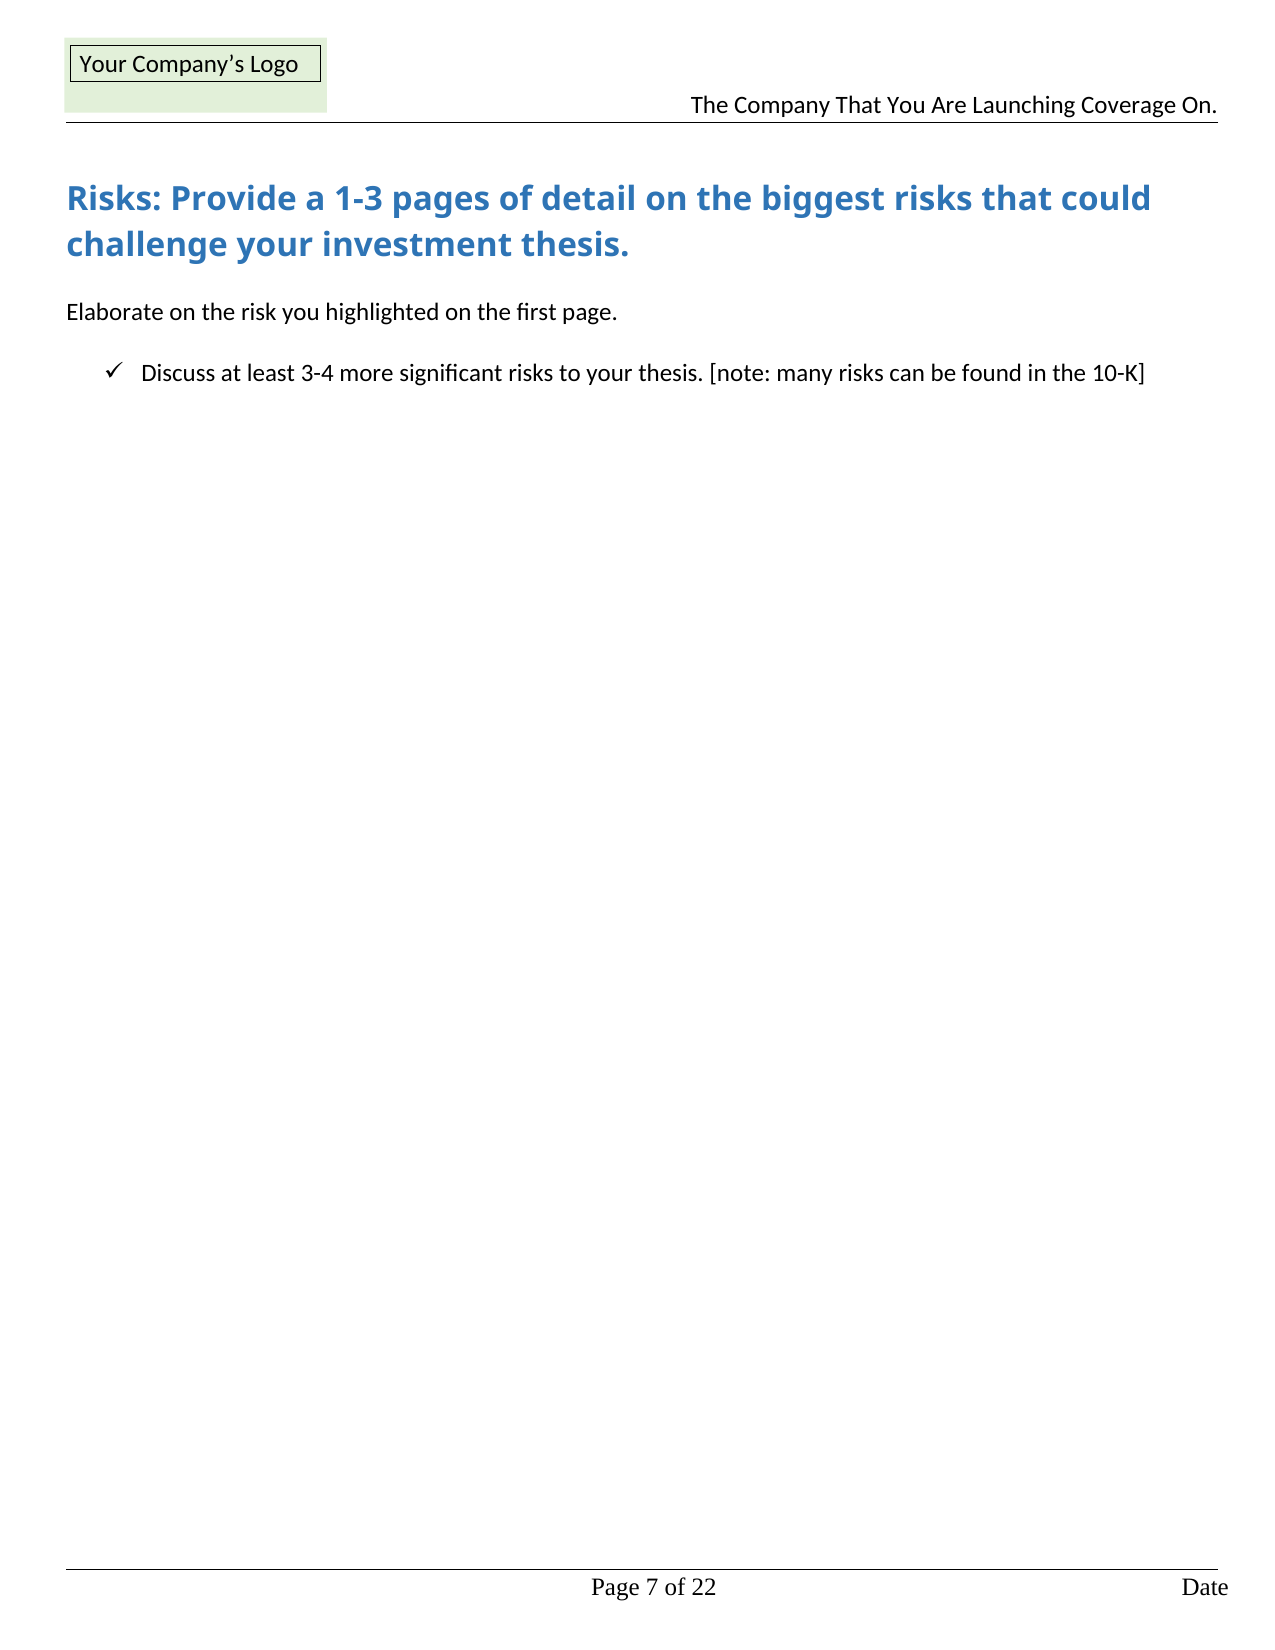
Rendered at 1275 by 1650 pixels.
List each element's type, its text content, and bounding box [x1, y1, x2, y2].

list Discuss at least 3-4 more significant risks to your thesis. [note: many risks can be found in the 10-K] [103, 357, 1218, 388]
text Elaborate on the risk you highlighted on the first page. [66, 296, 1218, 327]
subtitle Risks: Provide a 1-3 pages of detail on the biggest risks that could challenge your investment thesis. [66, 175, 1218, 266]
